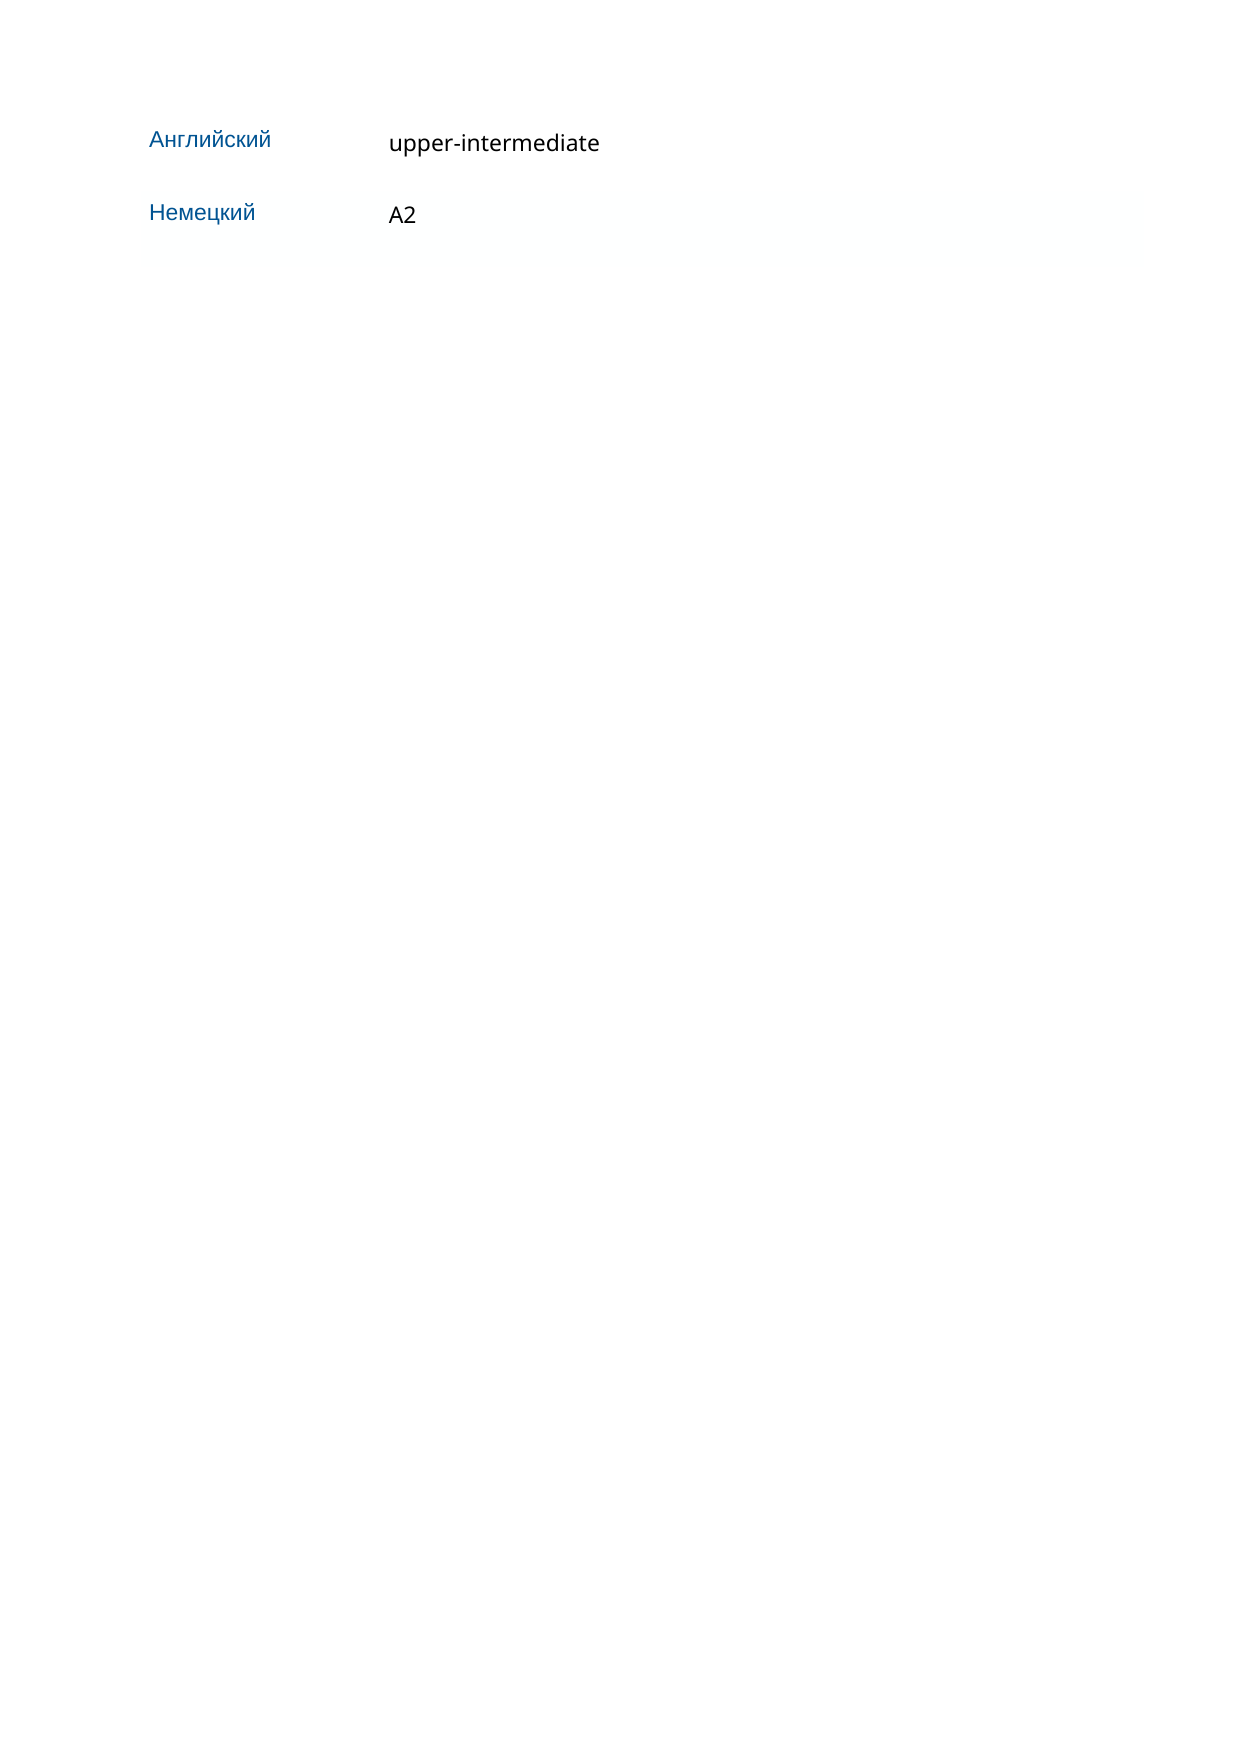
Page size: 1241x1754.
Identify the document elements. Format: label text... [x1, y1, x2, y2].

table_header Английский [141, 118, 380, 191]
table_header upper-intermediate [380, 118, 1144, 191]
table_cell Немецкий [141, 191, 380, 267]
table_cell А2 [380, 191, 1144, 267]
